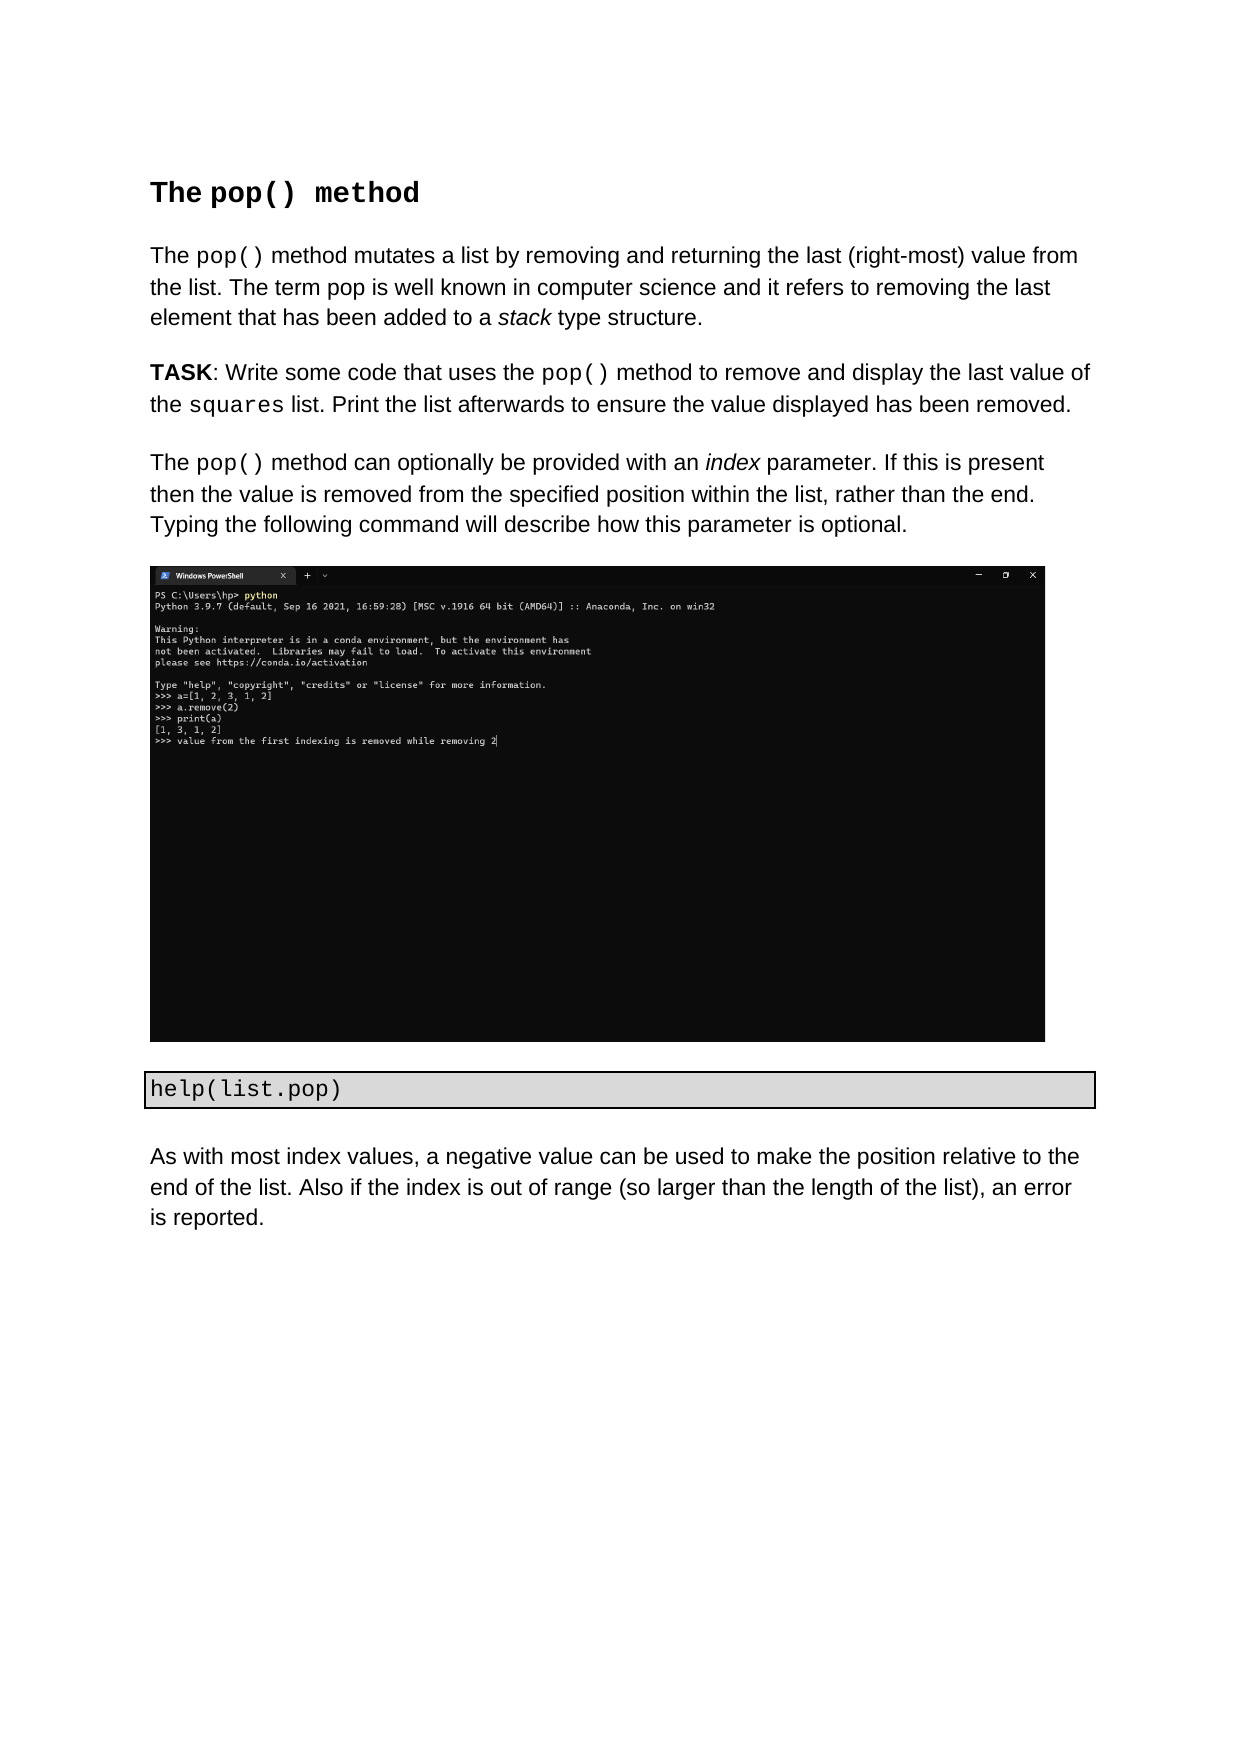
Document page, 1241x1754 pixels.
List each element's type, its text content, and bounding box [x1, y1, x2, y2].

text The pop() method mutates a list by removing and returning the last (right-most) value from the list. The term pop is well known in computer science and it refers to removing the last element that has been added to a stack type structure. [150, 242, 1090, 330]
text TASK: Write some code that uses the pop() method to remove and display the last value of the squares list. Print the list afterwards to ensure the value displayed has been removed. [150, 359, 1090, 420]
text As with most index values, a negative value can be used to make the position relative to the end of the list. Also if the index is out of range (so larger than the length of the list), an error is reported. [150, 1143, 1090, 1230]
picture [150, 566, 1046, 1042]
text The pop() method [150, 175, 1090, 211]
text help(list.pop) [146, 1073, 1094, 1107]
text The pop() method can optionally be provided with an index parameter. If this is present then the value is removed from the specified position within the list, rather than the end. Typing the following command will describe how this parameter is optional. [150, 449, 1090, 538]
